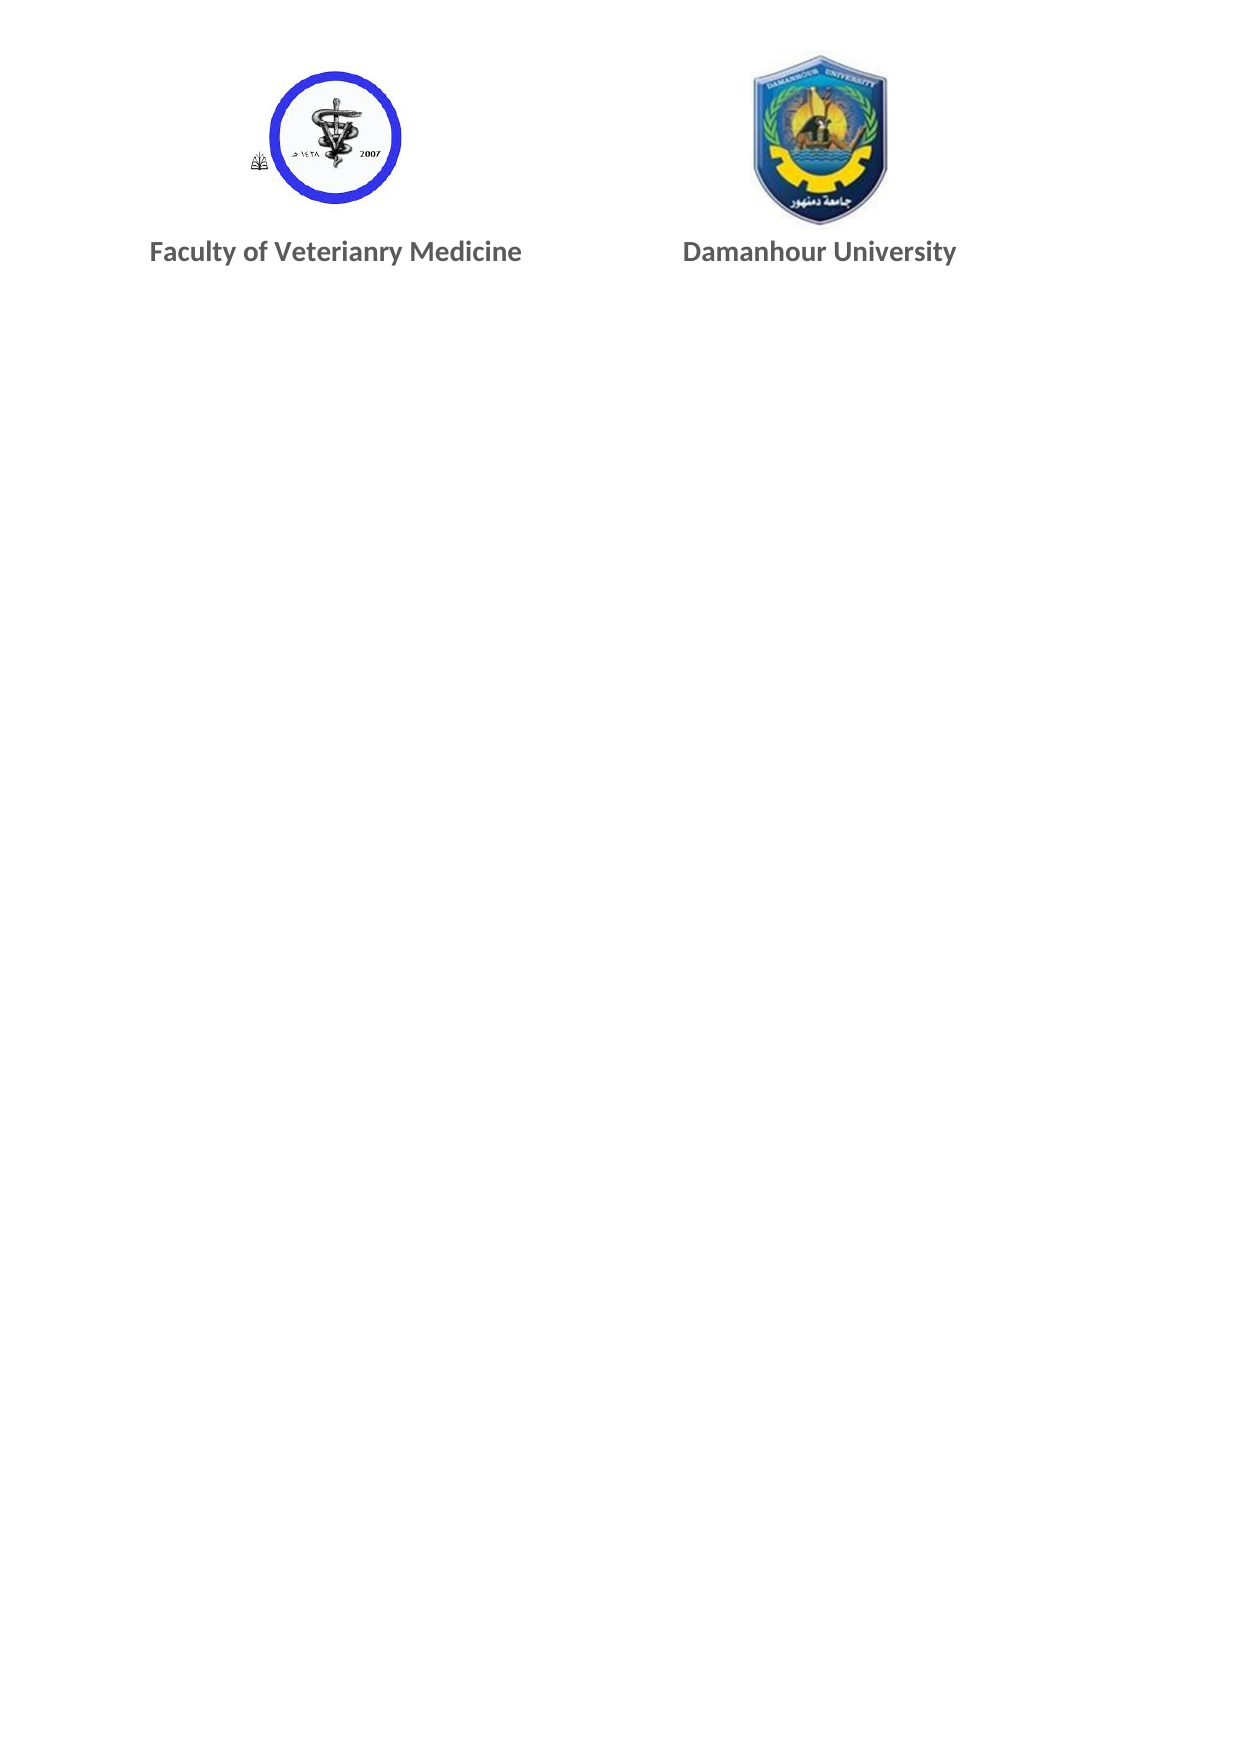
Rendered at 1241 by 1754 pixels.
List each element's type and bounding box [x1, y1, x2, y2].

picture [242, 50, 430, 234]
picture [750, 50, 890, 231]
